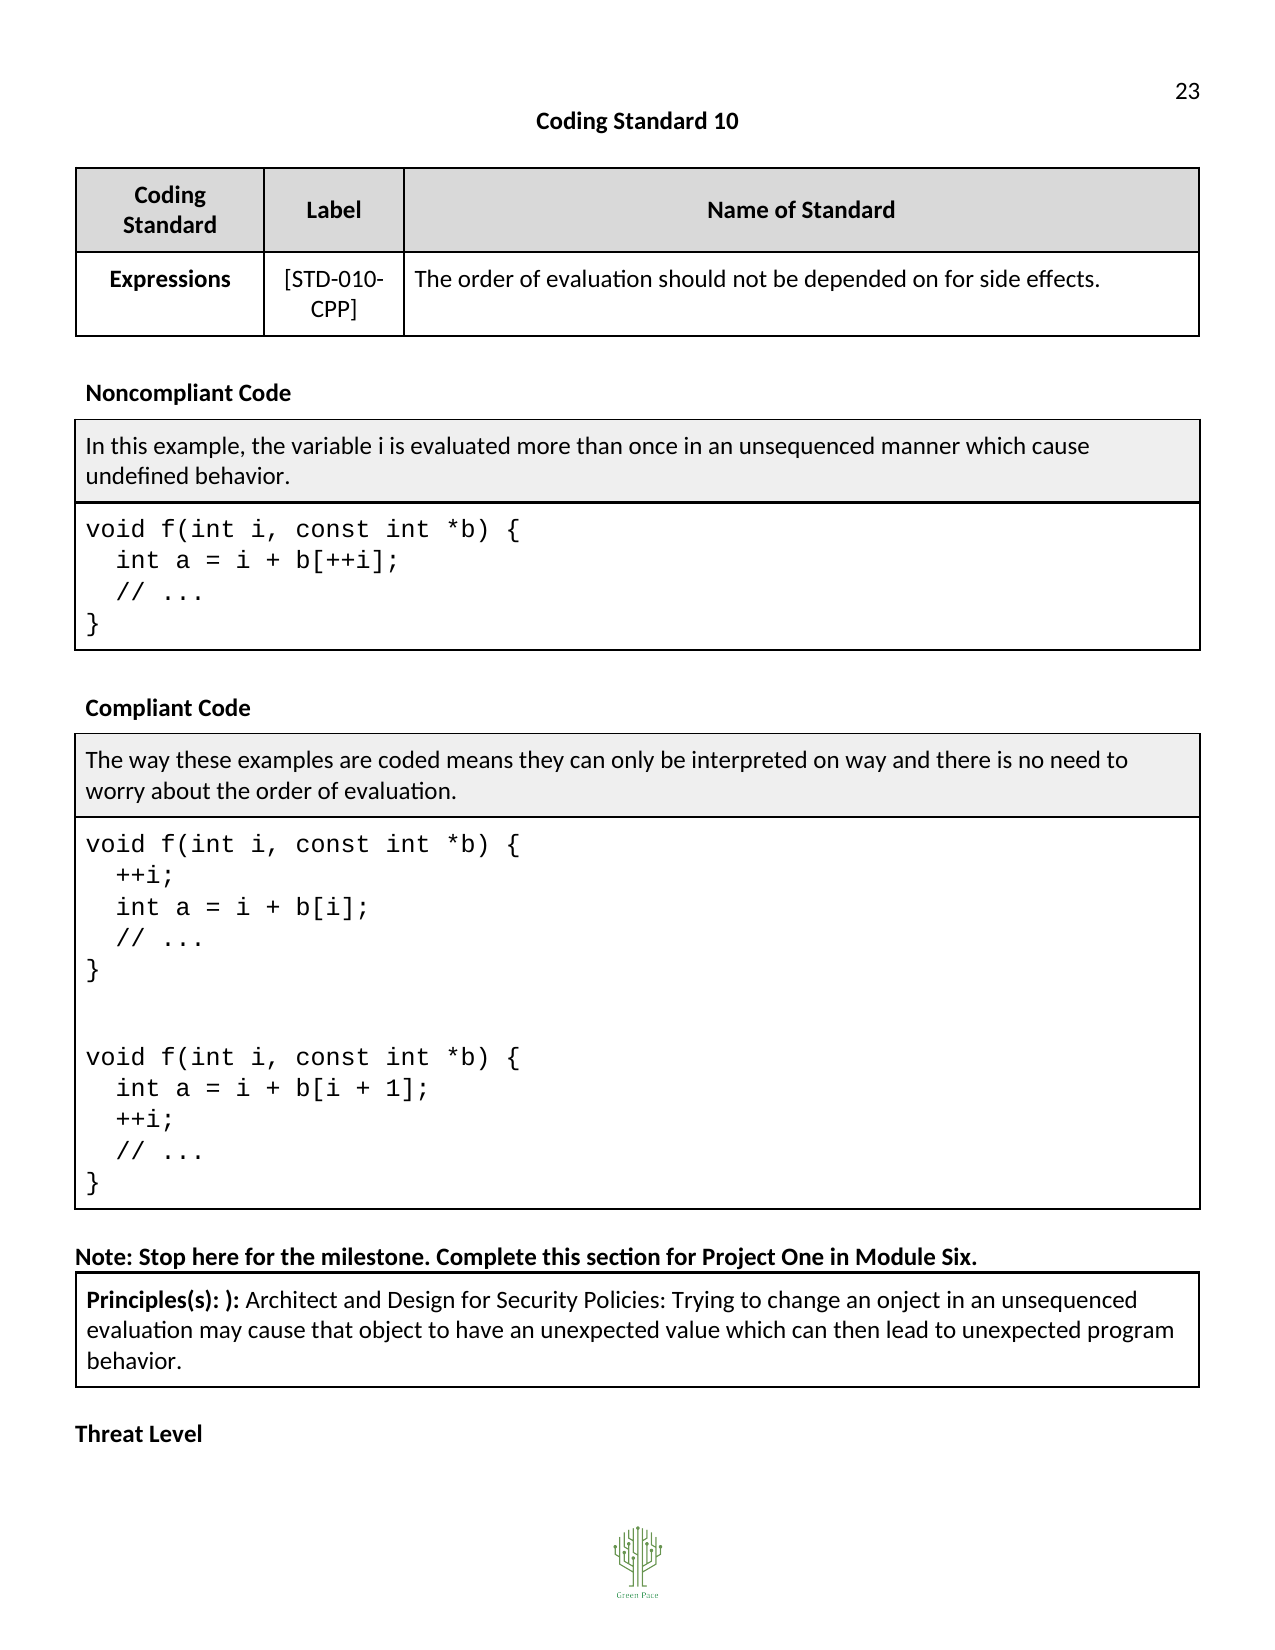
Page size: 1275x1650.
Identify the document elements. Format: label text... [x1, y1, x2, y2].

table_header Name of Standard [405, 169, 1198, 251]
table_cell In this example, the variable i is evaluated more than once in an unsequenced manner which cause undefined behavior. [76, 420, 1199, 501]
subtitle Coding Standard 10 [75, 106, 1200, 136]
table_header Label [265, 169, 403, 251]
table_cell The order of evaluation should not be depended on for side effects. [405, 253, 1198, 334]
table_header Principles(s): ): Architect and Design for Security Policies: Trying to change an onject in an unsequenced evaluation may cause that object to have an unexpected value which can then lead to unexpected program behavior. [77, 1274, 1198, 1386]
table_cell The way these examples are coded means they can only be interpreted on way and there is no need to worry about the order of evaluation. [76, 734, 1199, 816]
table_header Noncompliant Code [75, 367, 1200, 418]
text Threat Level [75, 1418, 1200, 1449]
table_header Compliant Code [75, 682, 1200, 733]
picture [605, 1521, 670, 1606]
table_cell void f(int i, const int *b) { int a = i + b[++i]; // ... } [76, 504, 1199, 649]
table_cell void f(int i, const int *b) { ++i; int a = i + b[i]; // ... } void f(int i, const int *b) { int a = i + b[i + 1]; ++i; // ... } [76, 818, 1199, 1208]
table_cell [STD-010-CPP] [265, 253, 403, 334]
table_cell Expressions [77, 253, 263, 334]
table_header Coding Standard [77, 169, 263, 251]
text Note: Stop here for the milestone. Complete this section for Project One in Module Six. [75, 1241, 1200, 1271]
